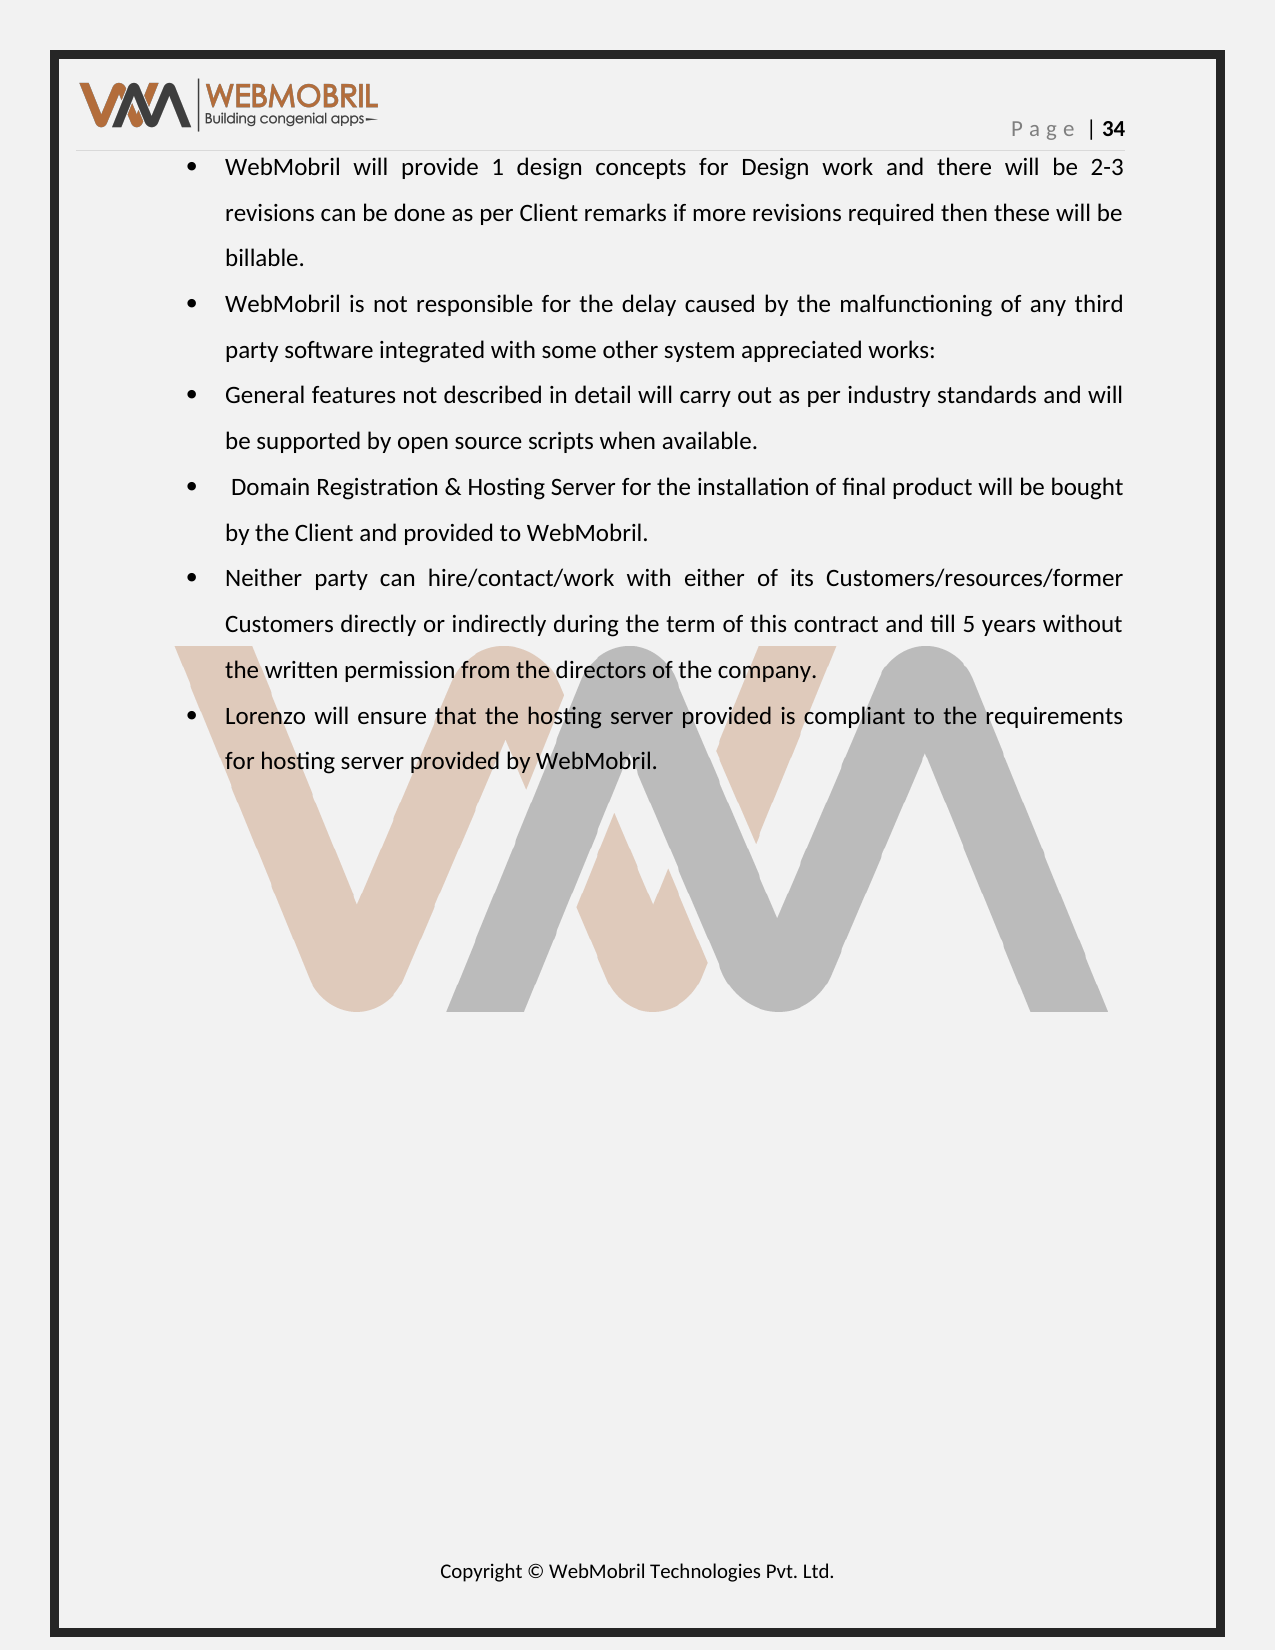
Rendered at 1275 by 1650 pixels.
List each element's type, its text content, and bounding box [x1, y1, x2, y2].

list Neither party can hire/contact/work with either of its Customers/resources/former Customers directly or indirectly during the term of this contract and till 5 years without the written permission from the directors of the company. [187, 563, 1125, 684]
list WebMobril is not responsible for the delay caused by the malfunctioning of any third party software integrated with some other system appreciated works: [187, 288, 1125, 364]
picture [76, 75, 381, 136]
list Domain Registration & Hosting Server for the installation of final product will be bought by the Client and provided to WebMobril. [187, 471, 1125, 547]
picture [150, 621, 1126, 1030]
list Lorenzo will ensure that the hosting server provided is compliant to the requirements for hosting server provided by WebMobril. [187, 700, 1125, 776]
list General features not described in detail will carry out as per industry standards and will be supported by open source scripts when available. [187, 380, 1125, 456]
list WebMobril will provide 1 design concepts for Design work and there will be 2-3 revisions can be done as per Client remarks if more revisions required then these will be billable. [187, 151, 1125, 273]
